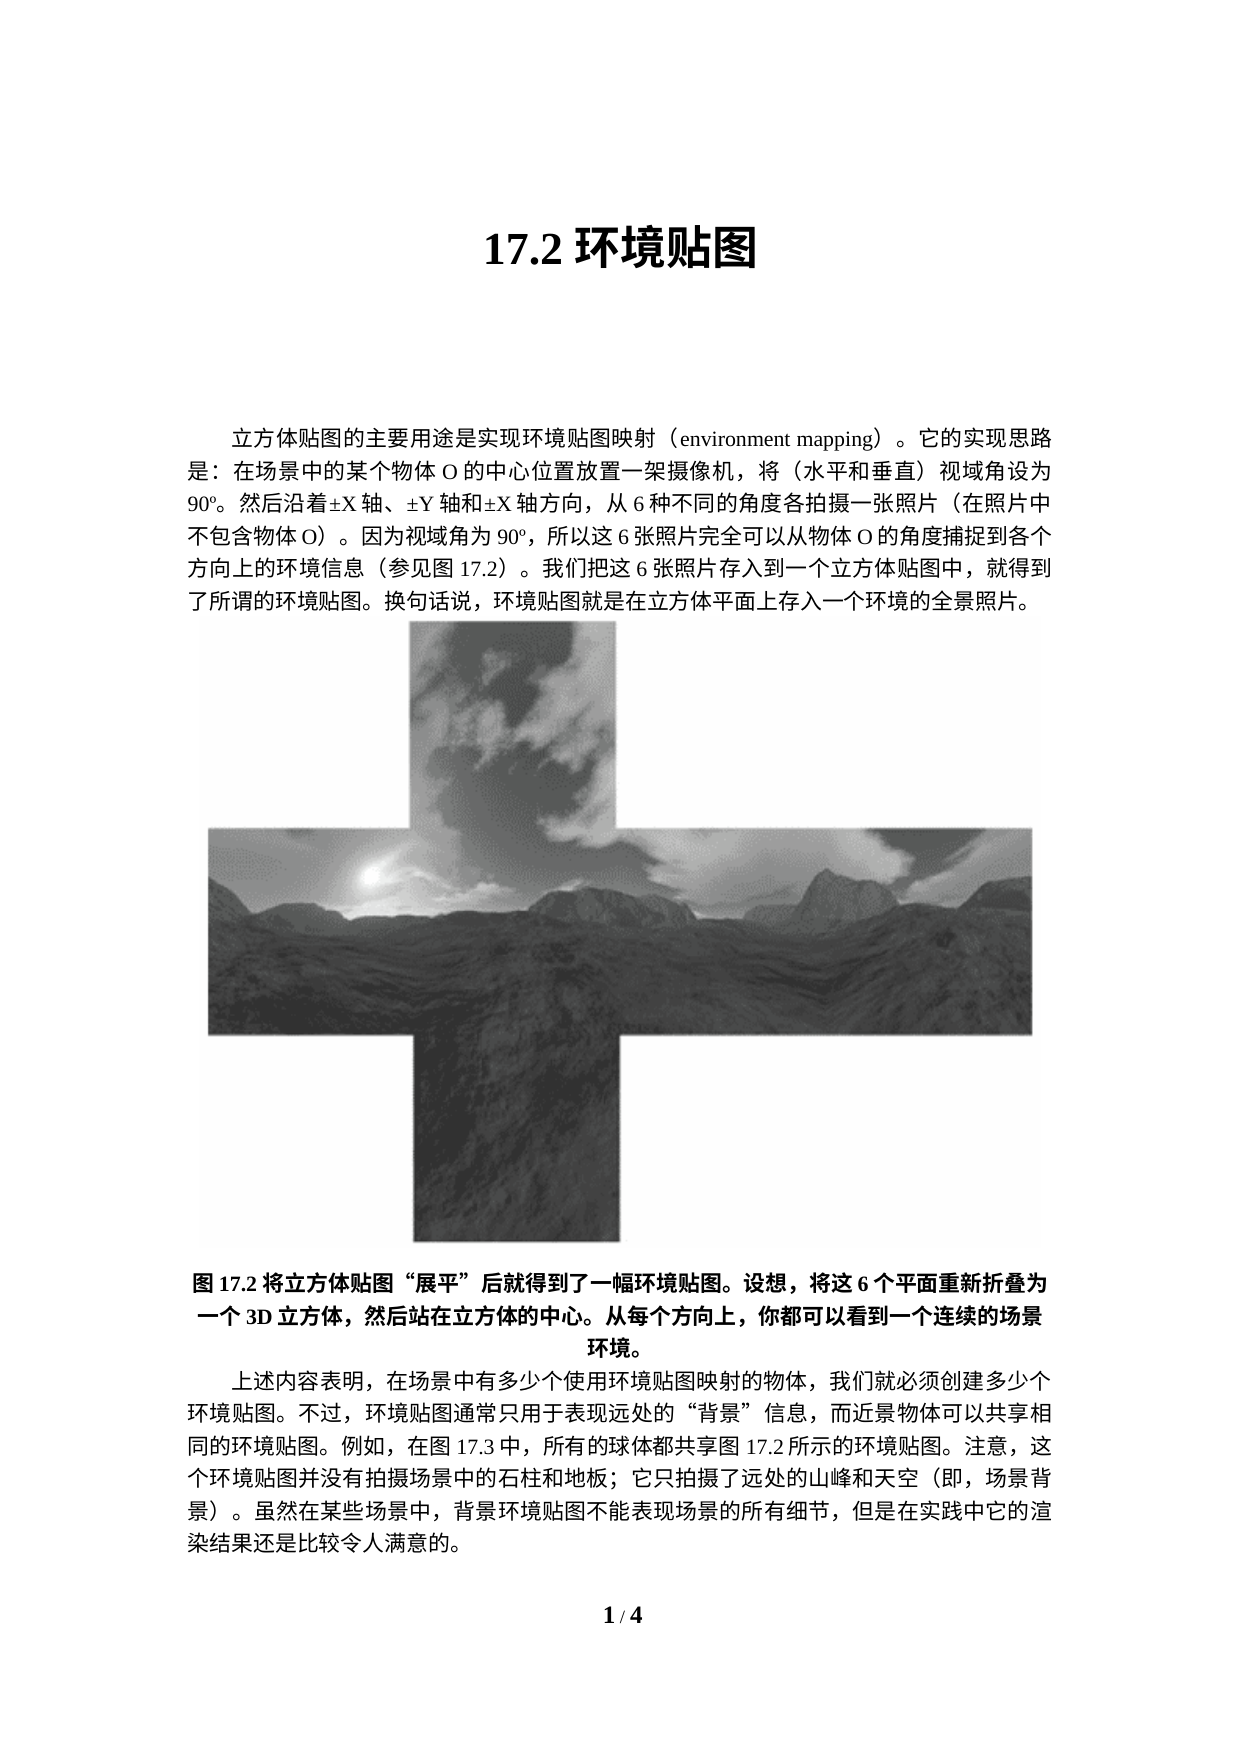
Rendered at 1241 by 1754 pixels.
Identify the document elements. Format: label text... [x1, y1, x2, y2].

text 上述内容表明，在场景中有多少个使用环境贴图映射的物体，我们就必须创建多少个环境贴图。不过，环境贴图通常只用于表现远处的“背景”信息，而近景物体可以共享相同的环境贴图。例如，在图17.3中，所有的球体都共享图17.2所示的环境贴图。注意，这个环境贴图并没有拍摄场景中的石柱和地板；它只拍摄了远处的山峰和天空（即，场景背景）。虽然在某些场景中，背景环境贴图不能表现场景的所有细节，但是在实践中它的渲染结果还是比较令人满意的。 [187, 1363, 1053, 1558]
subtitle 17.2 环境贴图 [187, 196, 1053, 293]
text 图17.2 将立方体贴图“展平”后就得到了一幅环境贴图。设想，将这6个平面重新折叠为一个3D立方体，然后站在立方体的中心。从每个方向上，你都可以看到一个连续的场景环境。 [187, 1266, 1053, 1363]
picture [199, 616, 1042, 1248]
text 立方体贴图的主要用途是实现环境贴图映射（environment mapping）。它的实现思路是：在场景中的某个物体O的中心位置放置一架摄像机，将（水平和垂直）视域角设为90º。然后沿着±X轴、±Y轴和±X轴方向，从6种不同的角度各拍摄一张照片（在照片中不包含物体O）。因为视域角为90º，所以这6张照片完全可以从物体O的角度捕捉到各个方向上的环境信息（参见图17.2）。我们把这6张照片存入到一个立方体贴图中，就得到了所谓的环境贴图。换句话说，环境贴图就是在立方体平面上存入一个环境的全景照片。 [187, 421, 1053, 616]
